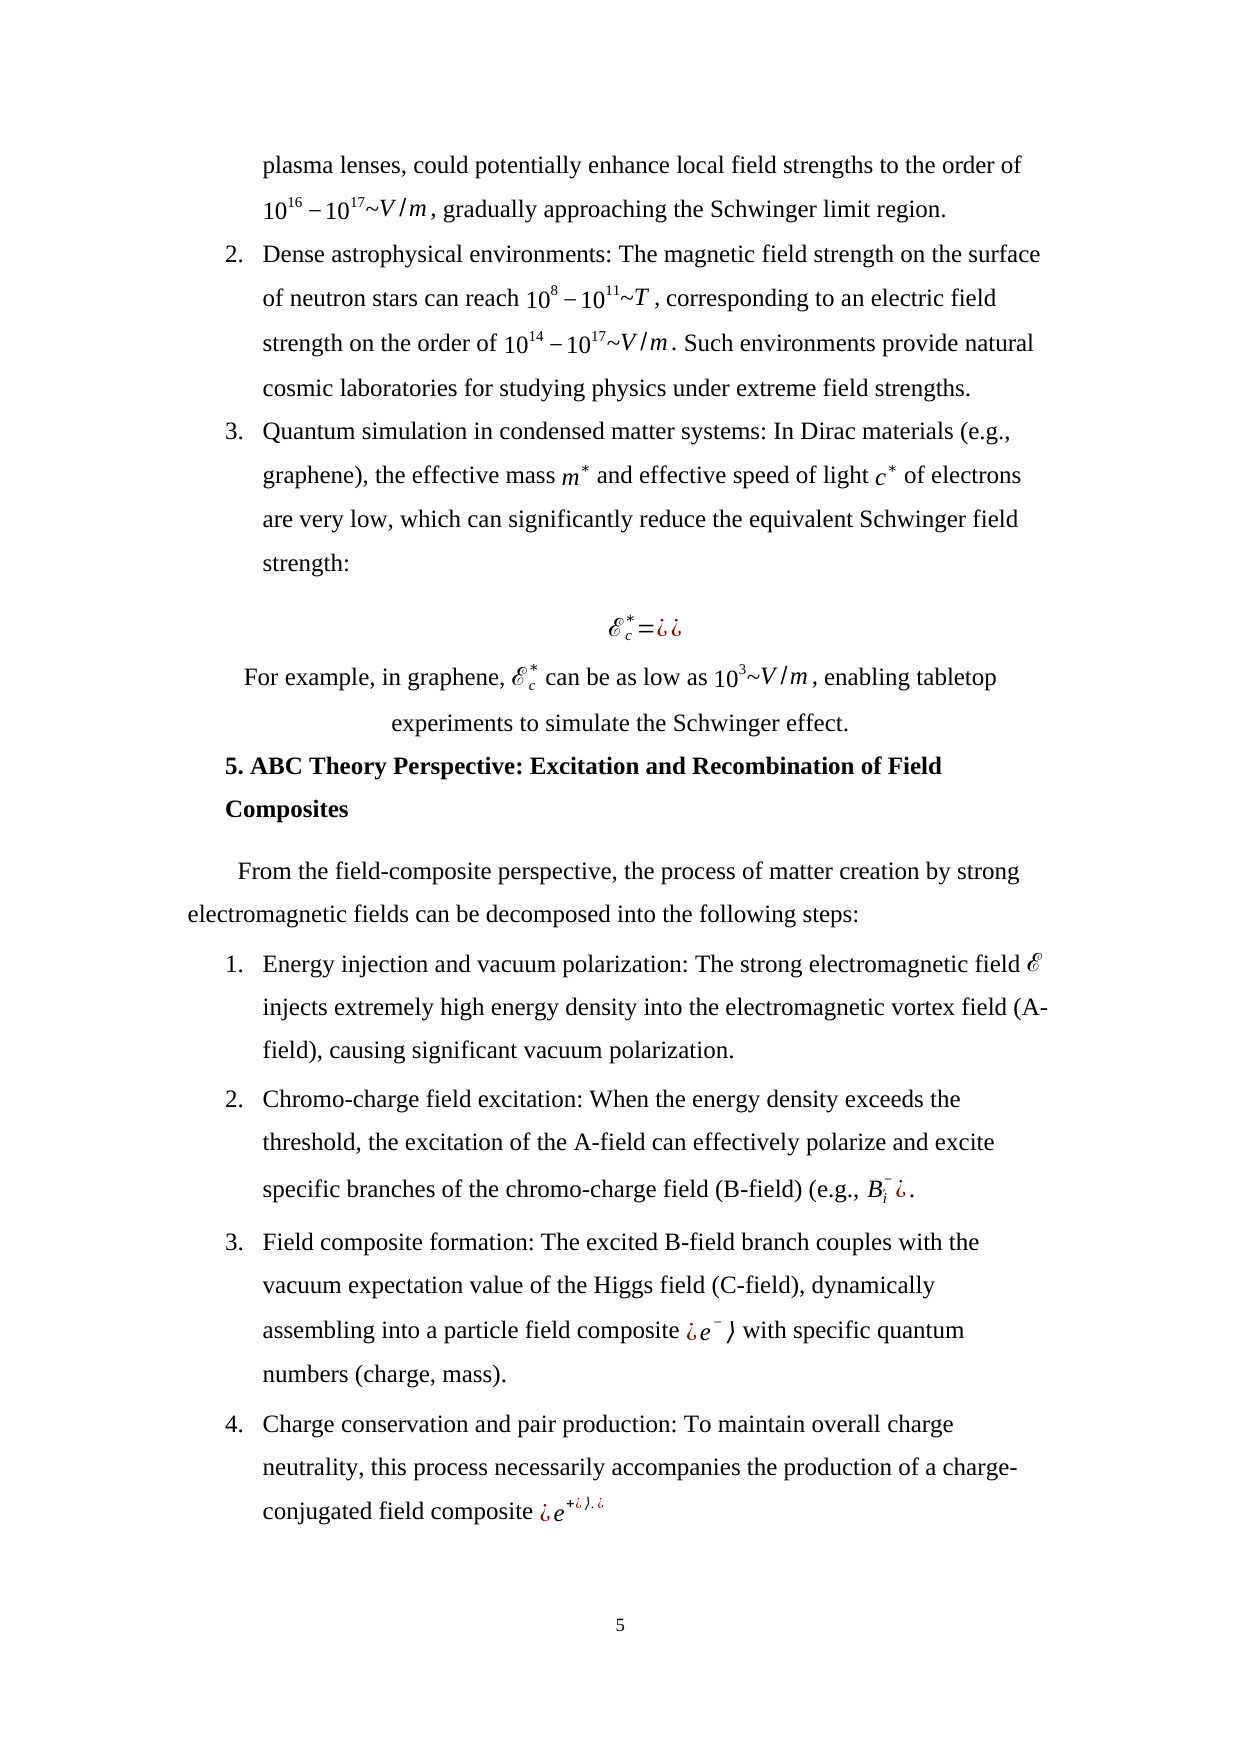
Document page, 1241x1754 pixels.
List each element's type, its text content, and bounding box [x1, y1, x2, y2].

list Quantum simulation in condensed matter systems: In Dirac materials (e.g., graphene), the effective mass and effective speed of light of electrons are very low, which can significantly reduce the equivalent Schwinger field strength: [225, 416, 1053, 576]
list Energy injection and vacuum polarization: The strong electromagnetic field injects extremely high energy density into the electromagnetic vortex field (A-field), causing significant vacuum polarization. [225, 949, 1053, 1064]
list Charge conservation and pair production: To maintain overall charge neutrality, this process necessarily accompanies the production of a charge-conjugated field composite [225, 1409, 1053, 1526]
text From the field-composite perspective, the process of matter creation by strong electromagnetic fields can be decomposed into the following steps: [187, 856, 1053, 928]
list 5. ABC Theory Perspective: Excitation and Recombination of Field Composites [225, 751, 1053, 823]
list Chromo-charge field excitation: When the energy density exceeds the threshold, the excitation of the A-field can effectively polarize and excite specific branches of the chromo-charge field (B-field) (e.g., [225, 1084, 1053, 1207]
text For example, in graphene, can be as low as ~ enabling tabletop experiments to simulate the Schwinger effect. [187, 609, 1053, 737]
list Dense astrophysical environments: The magnetic field strength on the surface of neutron stars can reach ~ corresponding to an electric field strength on the order of ~ Such environments provide natural cosmic laboratories for studying physics under extreme field strengths. [225, 239, 1053, 402]
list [225, 150, 1053, 224]
list Field composite formation: The excited B-field branch couples with the vacuum expectation value of the Higgs field (C-field), dynamically assembling into a particle field composite with specific quantum numbers (charge, mass). [225, 1227, 1053, 1388]
